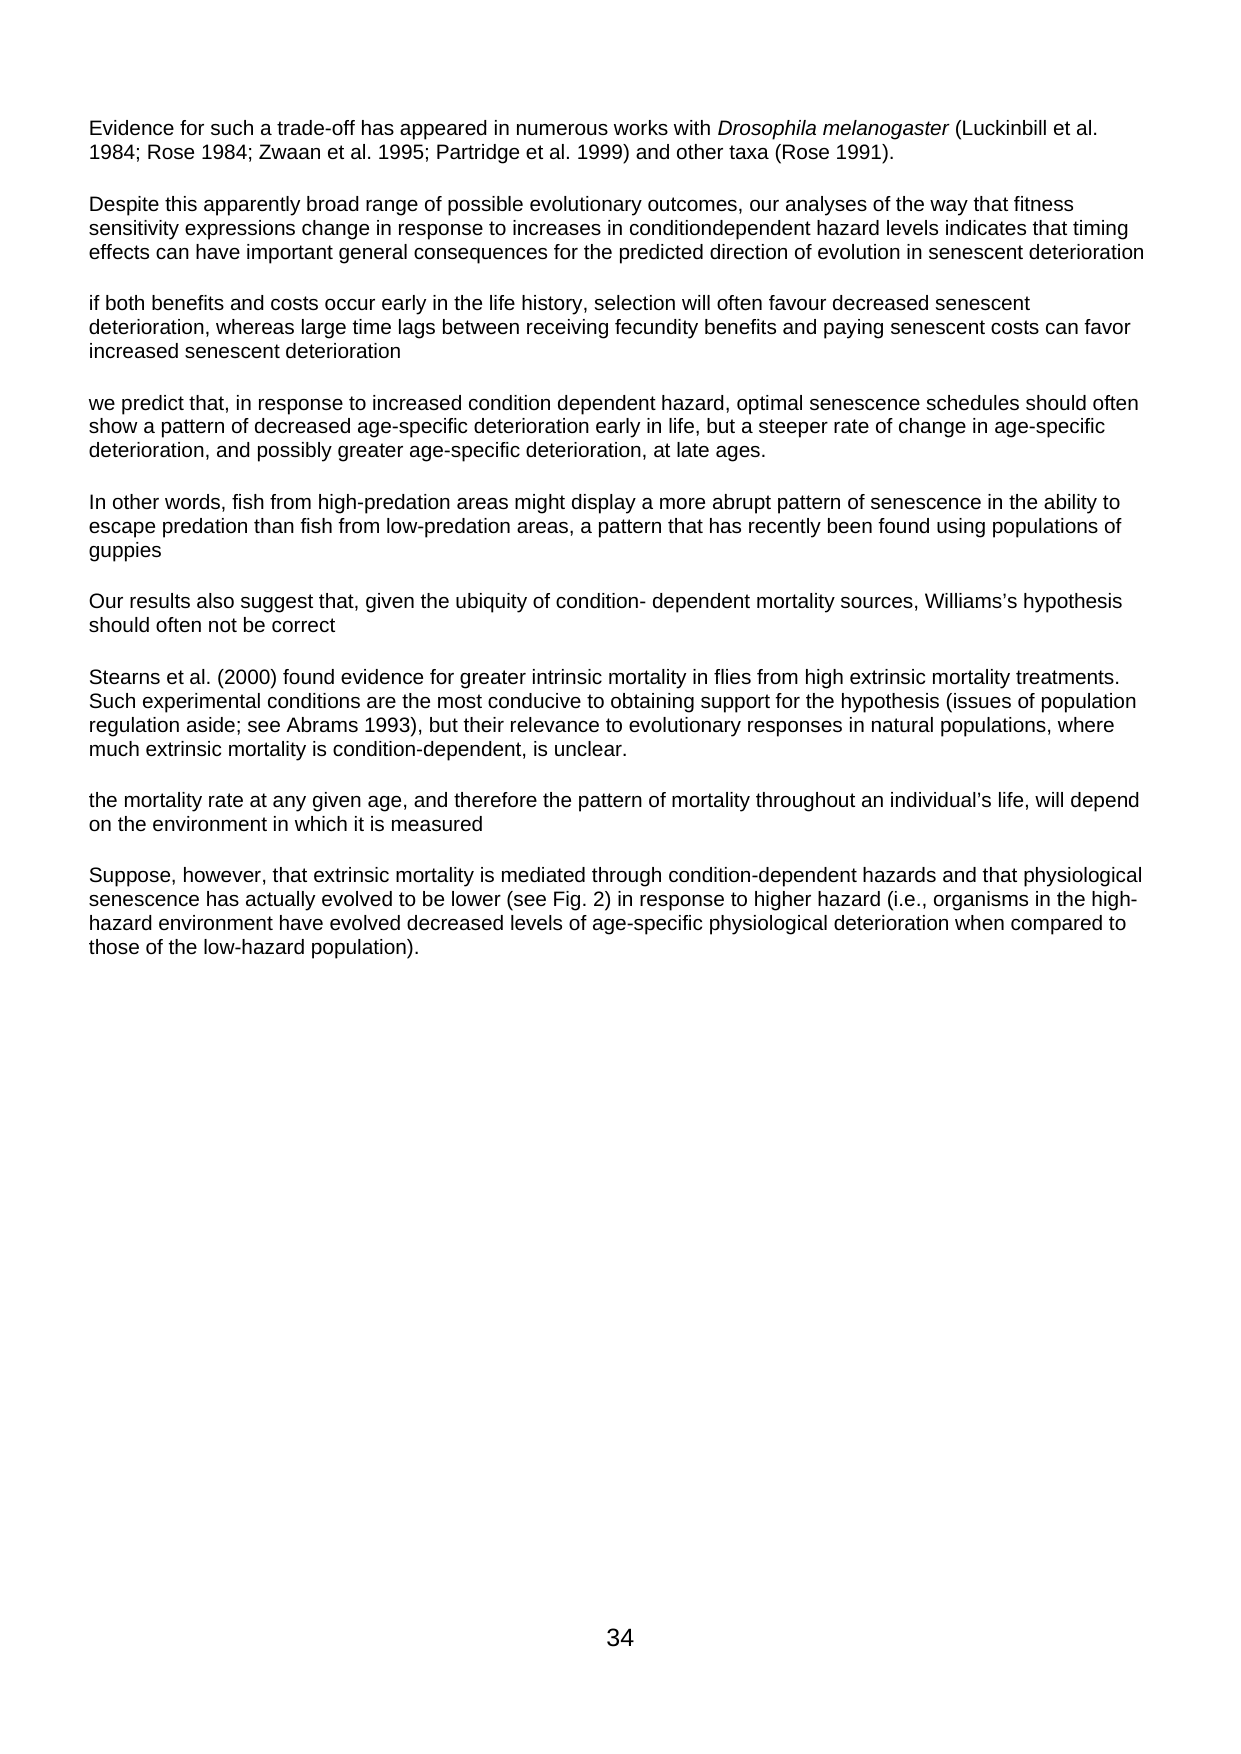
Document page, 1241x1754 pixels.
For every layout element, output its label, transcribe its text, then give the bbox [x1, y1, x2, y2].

text Suppose, however, that extrinsic mortality is mediated through condition-dependent hazards and that physiological senescence has actually evolved to be lower (see Fig. 2) in response to higher hazard (i.e., organisms in the high-hazard environment have evolved decreased levels of age-specific physiological deterioration when compared to those of the low-hazard population). [89, 863, 1152, 959]
text In other words, fish from high-predation areas might display a more abrupt pattern of senescence in the ability to escape predation than fish from low-predation areas, a pattern that has recently been found using populations of guppies [89, 490, 1152, 562]
text Evidence for such a trade-off has appeared in numerous works with Drosophila melanogaster (Luckinbill et al. 1984; Rose 1984; Zwaan et al. 1995; Partridge et al. 1999) and other taxa (Rose 1991). [89, 116, 1152, 164]
text the mortality rate at any given age, and therefore the pattern of mortality throughout an individual’s life, will depend on the environment in which it is measured [89, 788, 1152, 836]
text Such experimental conditions are the most conducive to obtaining support for the hypothesis (issues of population regulation aside; see Abrams 1993), but their relevance to evolutionary responses in natural populations, where much extrinsic mortality is condition-dependent, is unclear. [89, 688, 1152, 760]
text Stearns et al. (2000) found evidence for greater intrinsic mortality in flies from high extrinsic mortality treatments. [89, 664, 1152, 688]
text if both benefits and costs occur early in the life history, selection will often favour decreased senescent deterioration, whereas large time lags between receiving fecundity benefits and paying senescent costs can favor increased senescent deterioration [89, 291, 1152, 363]
text Despite this apparently broad range of possible evolutionary outcomes, our analyses of the way that fitness sensitivity expressions change in response to increases in conditiondependent hazard levels indicates that timing effects can have important general consequences for the predicted direction of evolution in senescent deterioration [89, 192, 1152, 263]
text we predict that, in response to increased condition dependent hazard, optimal senescence schedules should often show a pattern of decreased age-specific deterioration early in life, but a steeper rate of change in age-specific deterioration, and possibly greater age-specific deterioration, at late ages. [89, 390, 1152, 462]
text Our results also suggest that, given the ubiquity of condition- dependent mortality sources, Williams’s hypothesis should often not be correct [89, 589, 1152, 637]
